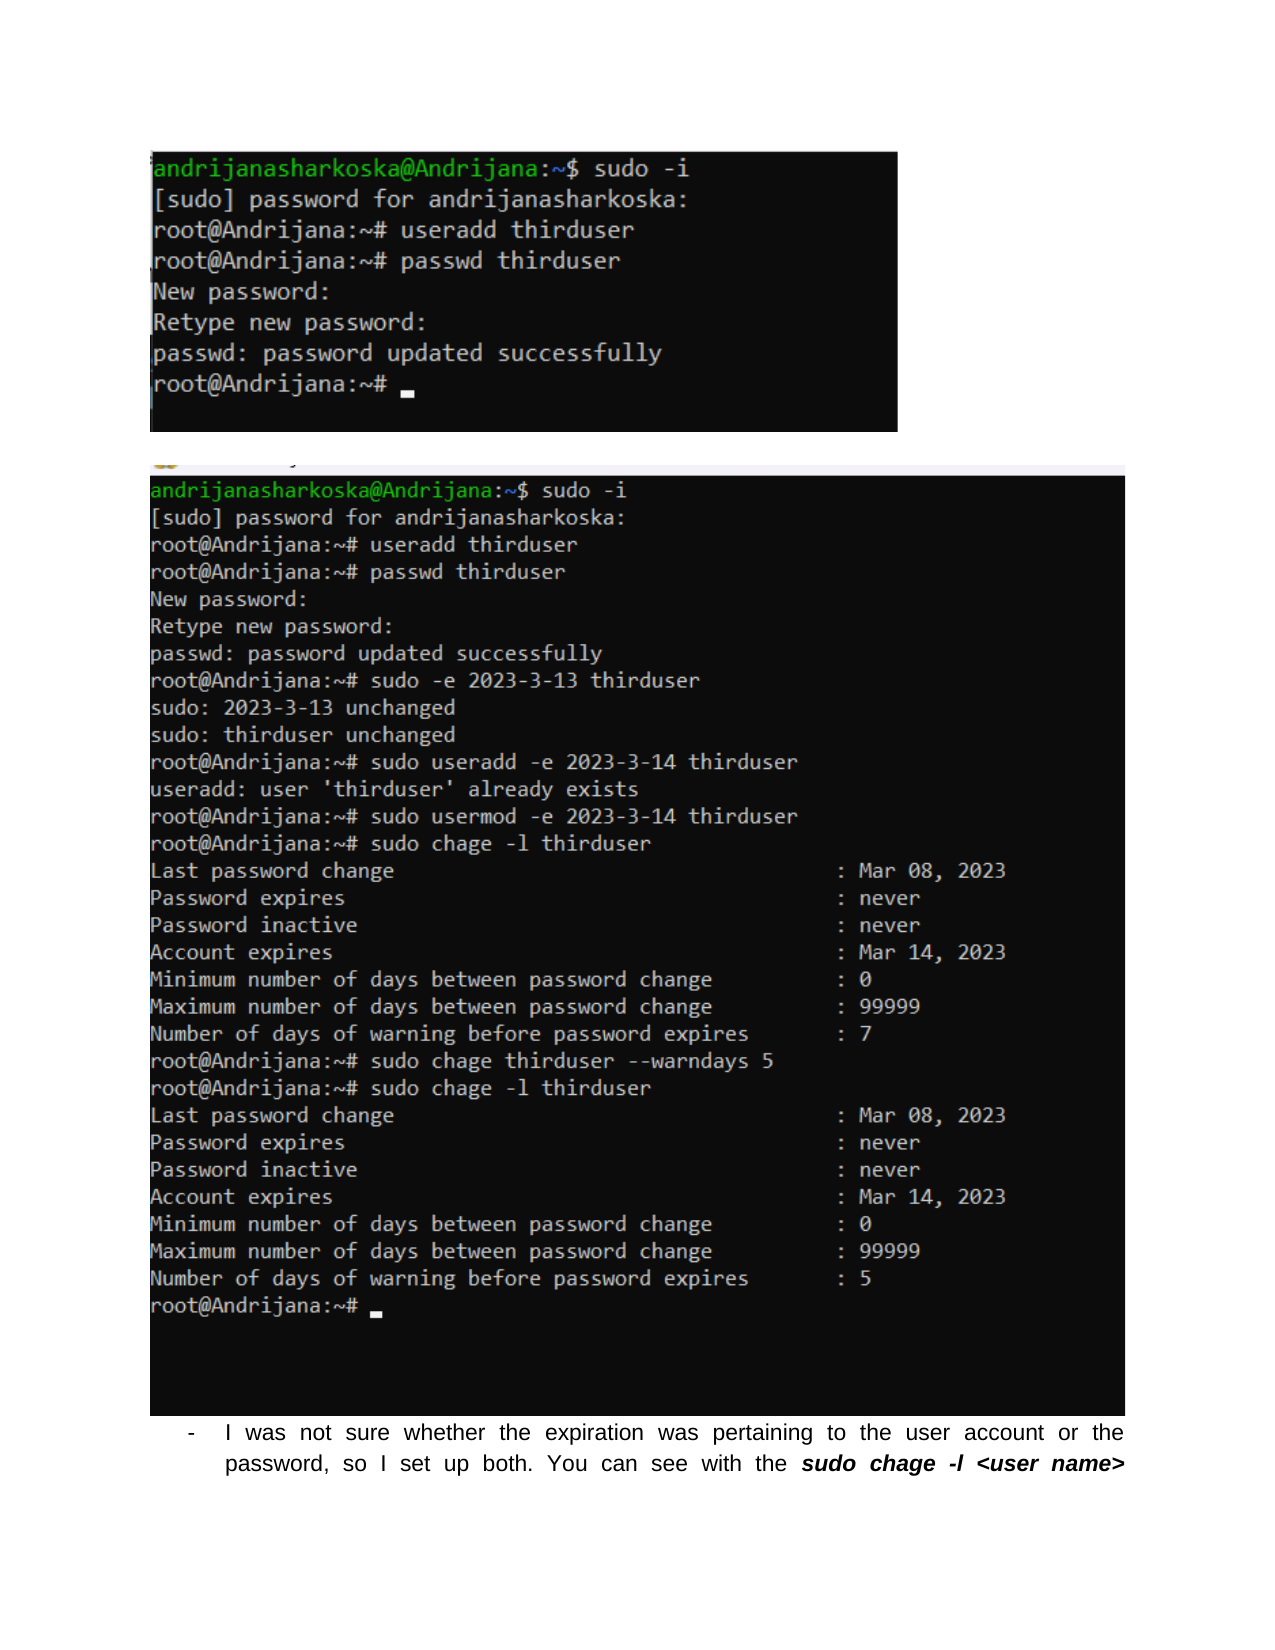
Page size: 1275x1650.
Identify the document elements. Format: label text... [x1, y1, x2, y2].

picture [150, 465, 1125, 1416]
picture [150, 150, 898, 432]
